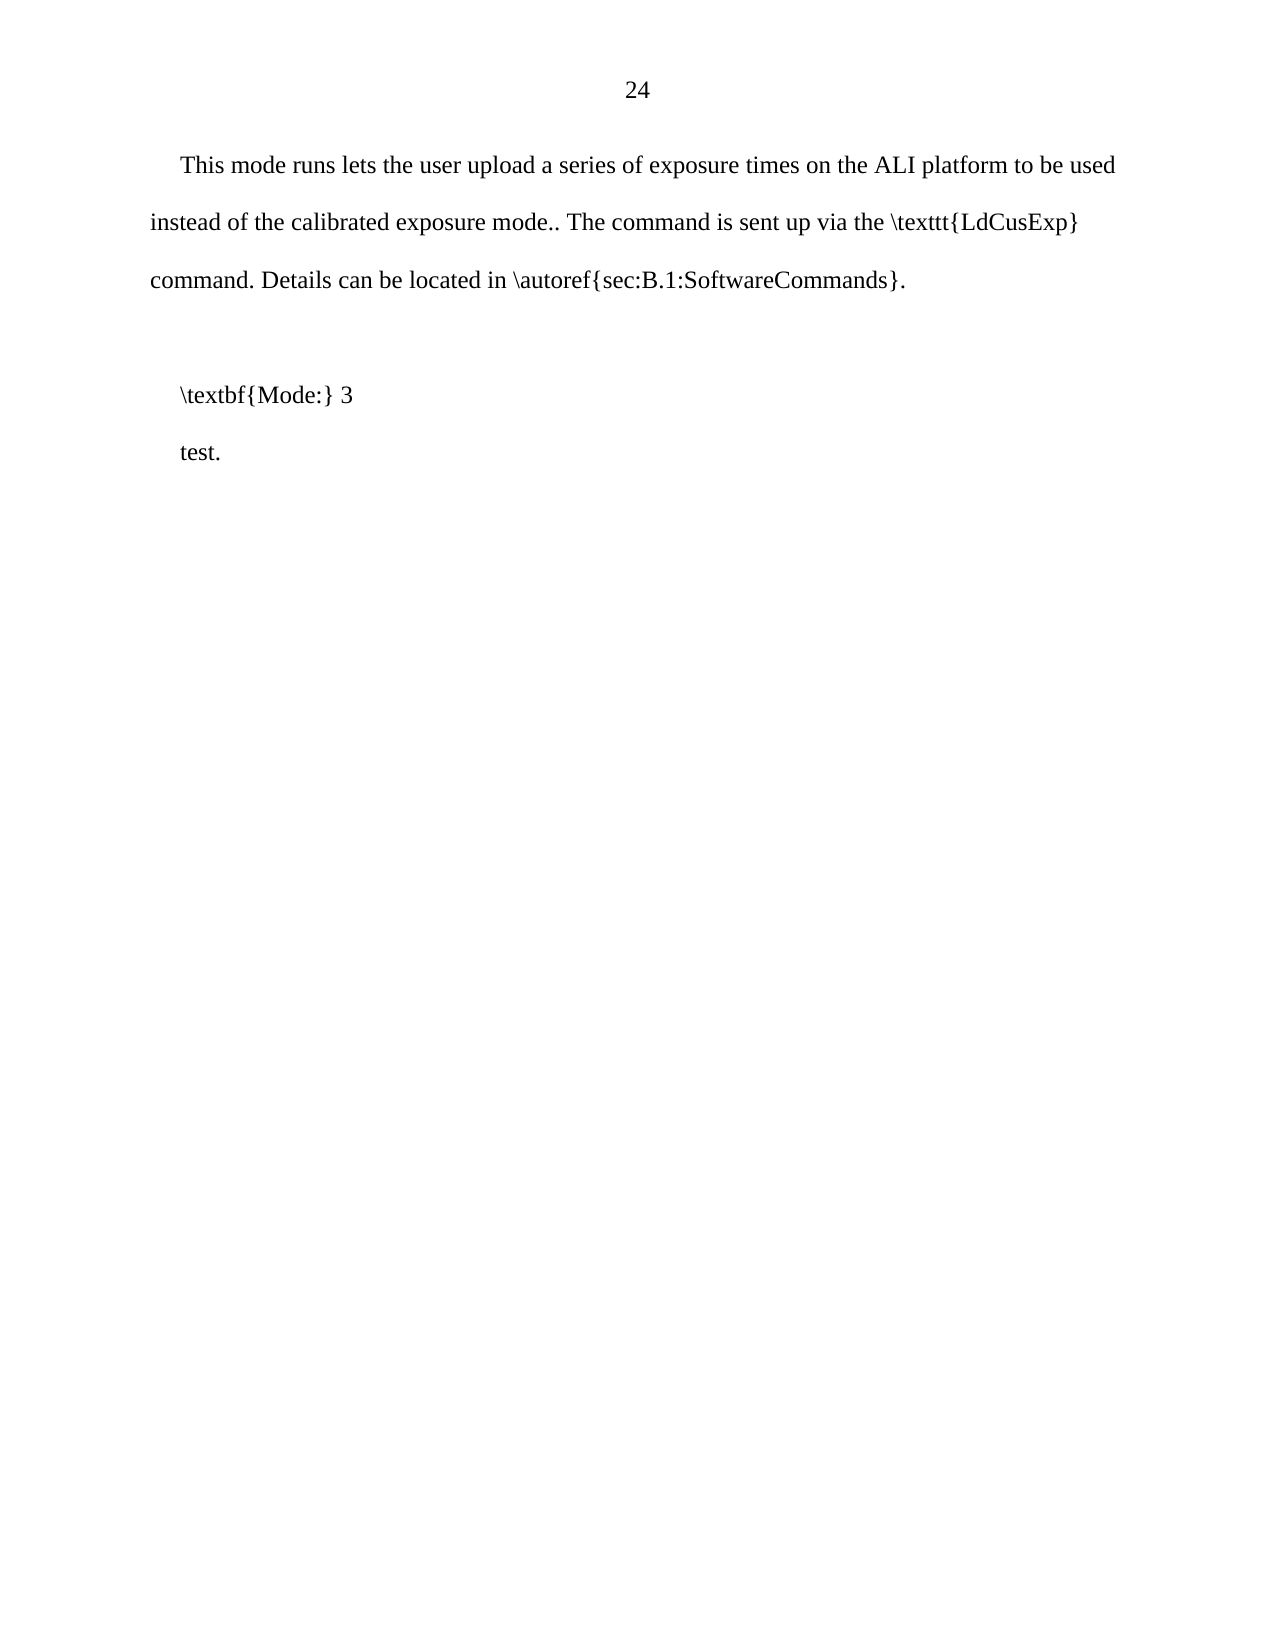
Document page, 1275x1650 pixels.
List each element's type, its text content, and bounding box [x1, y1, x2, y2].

text \textbf{Mode:} 3 [150, 380, 1125, 409]
text This mode runs lets the user upload a series of exposure times on the ALI platform to be used instead of the calibrated exposure mode.. The command is sent up via the \texttt{LdCusExp} command. Details can be located in \autoref{sec:B.1:SoftwareCommands}. [150, 150, 1125, 294]
text test. [150, 437, 1125, 466]
